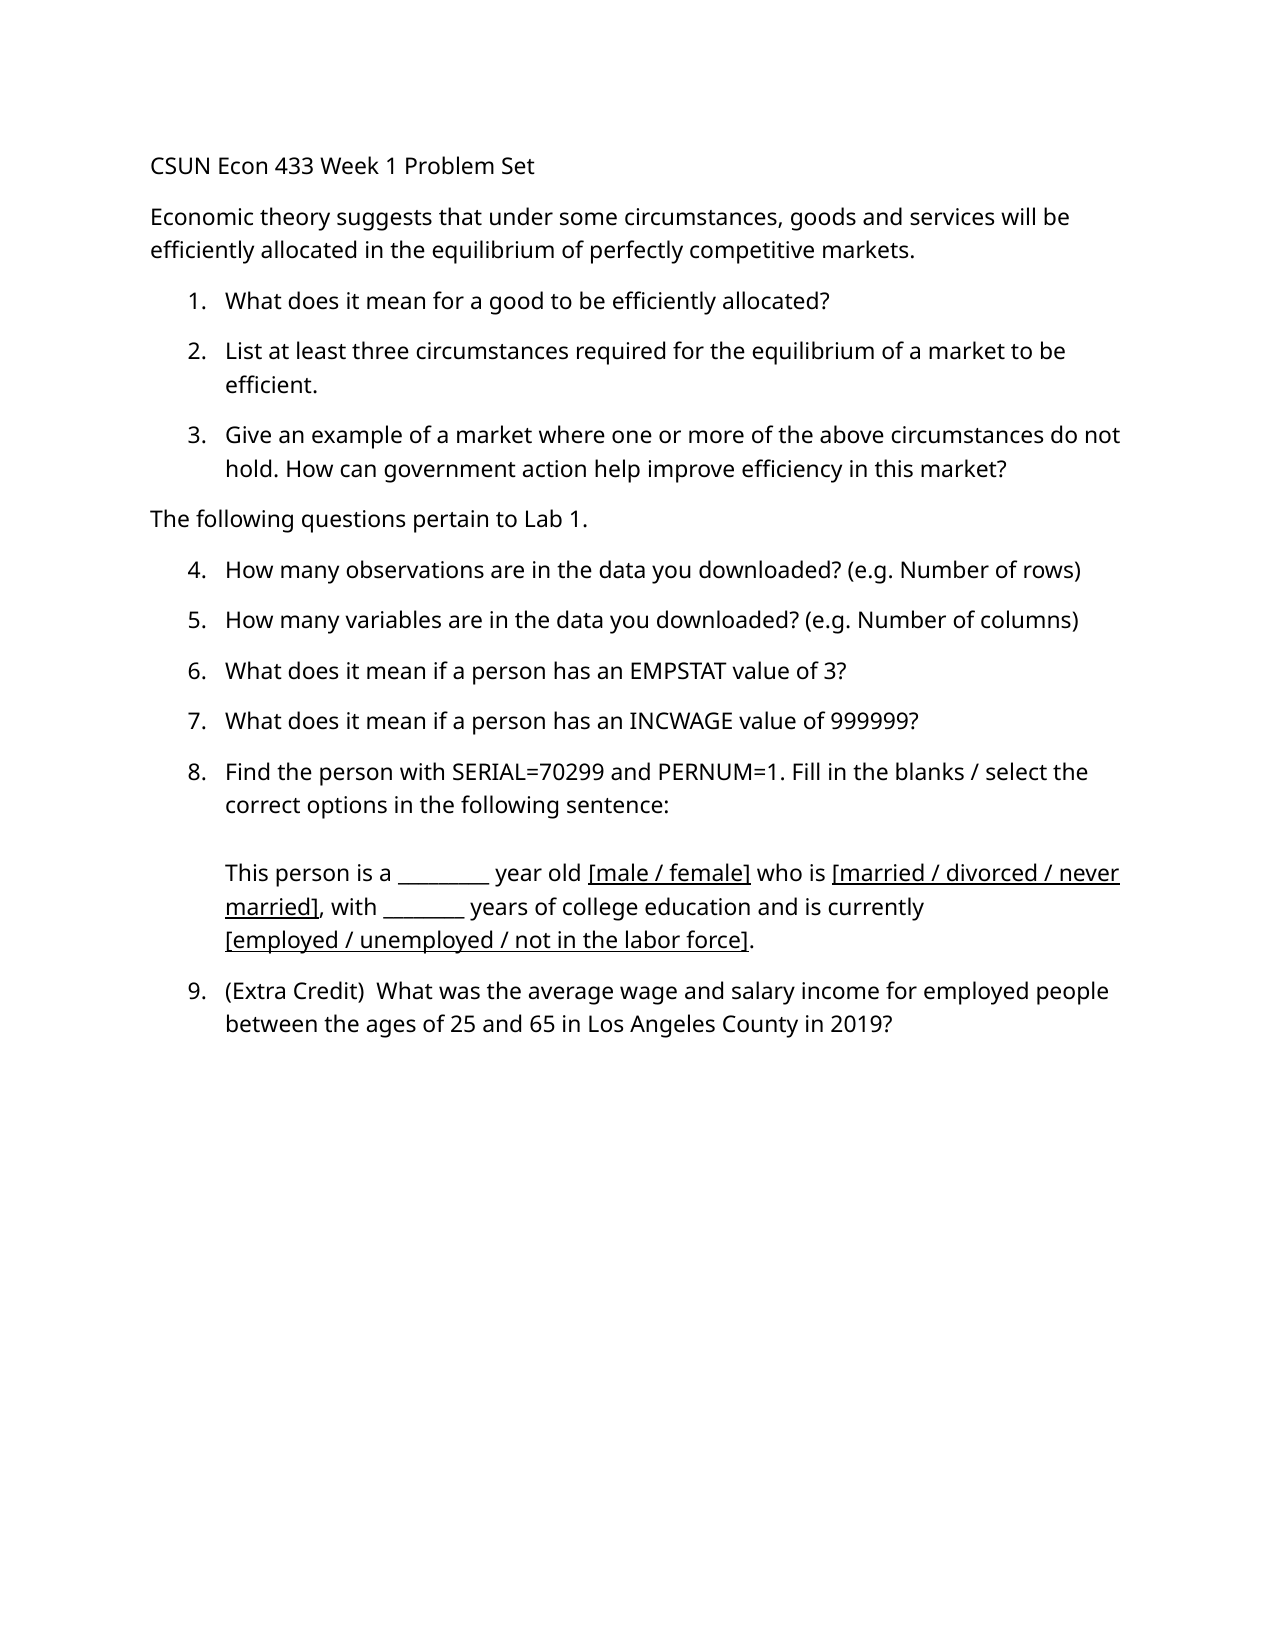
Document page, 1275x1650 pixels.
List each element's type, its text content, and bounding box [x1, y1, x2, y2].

list How many variables are in the data you downloaded? (e.g. Number of columns) [187, 604, 1125, 635]
list List at least three circumstances required for the equilibrium of a market to be efficient. [187, 335, 1125, 400]
list Find the person with SERIAL=70299 and PERNUM=1. Fill in the blanks / select the correct options in the following sentence: This person is a _________ year old [male / female] who is [married / divorced / never married], with ________ years of college education and is currently [employed / unemployed / not in the labor force]. [187, 755, 1125, 955]
text CSUN Econ 433 Week 1 Problem Set [150, 150, 1125, 181]
list How many observations are in the data you downloaded? (e.g. Number of rows) [187, 554, 1125, 585]
list Give an example of a market where one or more of the above circumstances do not hold. How can government action help improve efficiency in this market? [187, 419, 1125, 484]
text Economic theory suggests that under some circumstances, goods and services will be efficiently allocated in the equilibrium of perfectly competitive markets. [150, 200, 1125, 265]
list What does it mean for a good to be efficiently allocated? [187, 284, 1125, 316]
list What does it mean if a person has an INCWAGE value of 999999? [187, 705, 1125, 736]
text The following questions pertain to Lab 1. [150, 503, 1125, 534]
list What does it mean if a person has an EMPSTAT value of 3? [187, 654, 1125, 686]
list (Extra Credit) What was the average wage and salary income for employed people between the ages of 25 and 65 in Los Angeles County in 2019? [187, 974, 1125, 1039]
